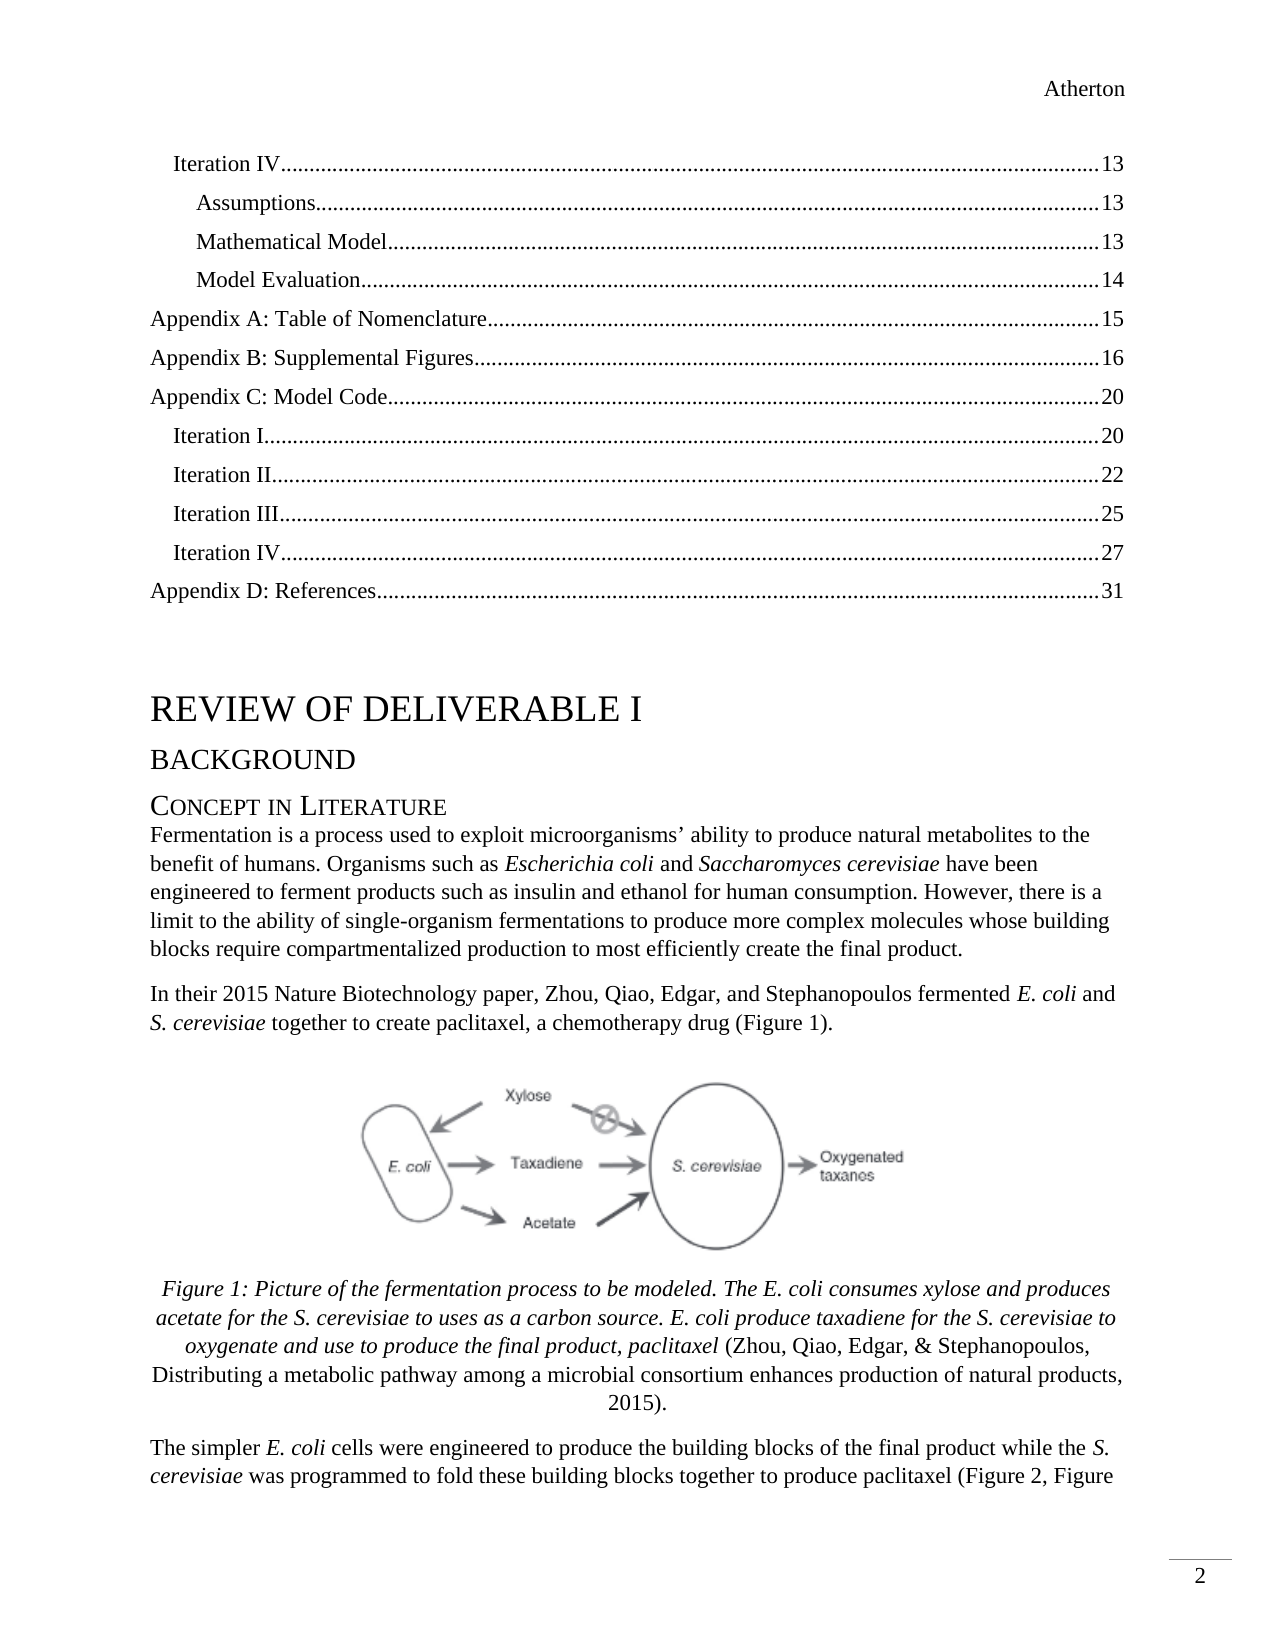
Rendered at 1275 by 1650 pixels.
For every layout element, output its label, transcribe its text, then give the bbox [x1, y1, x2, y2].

text Figure 1: Picture of the fermentation process to be modeled. The E. coli consumes xylose and produces acetate for the S. cerevisiae to uses as a carbon source. E. coli produce taxadiene for the S. cerevisiae to oxygenate and use to produce the final product, paclitaxel . [150, 1275, 1125, 1415]
subtitle Review of Deliverable I [150, 686, 1125, 729]
picture [350, 1037, 926, 1274]
subtitle Concept in Literature [150, 788, 1125, 822]
text In their 2015 Nature Biotechnology paper, Zhou, Qiao, Edgar, and Stephanopoulos fermented E. coli and S. cerevisiae together to create paclitaxel, a chemotherapy drug (Figure 1). [150, 980, 1125, 1035]
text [150, 1434, 1125, 1489]
subtitle Background [150, 742, 1125, 776]
text Fermentation is a process used to exploit microorganisms’ ability to produce natural metabolites to the benefit of humans. Organisms such as Escherichia coli and Saccharomyces cerevisiae have been engineered to ferment products such as insulin and ethanol for human consumption. However, there is a limit to the ability of single-organism fermentations to produce more complex molecules whose building blocks require compartmentalized production to most efficiently create the final product. [150, 822, 1125, 962]
